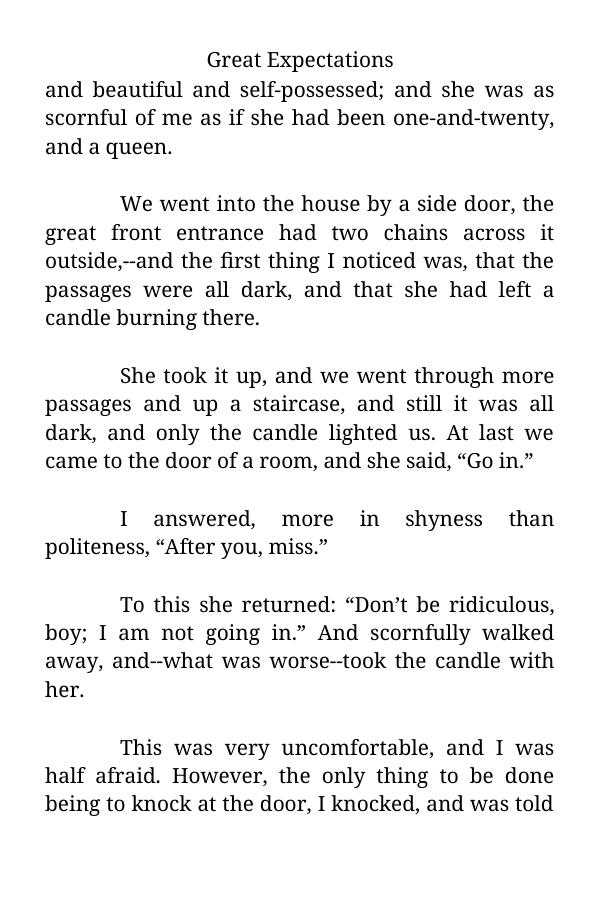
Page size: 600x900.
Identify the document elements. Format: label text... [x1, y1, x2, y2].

text She took it up, and we went through more passages and up a staircase, and still it was all dark, and only the candle lighted us. At last we came to the door of a room, and she said, “Go in.” [45, 361, 555, 474]
text I answered, more in shyness than politeness, “After you, miss.” [45, 504, 555, 561]
text To this she returned: “Don’t be ridiculous, boy; I am not going in.” And scornfully walked away, and--what was worse--took the candle with her. [45, 590, 555, 703]
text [45, 733, 555, 818]
text We went into the house by a side door, the great front entrance had two chains across it outside,--and the first thing I noticed was, that the passages were all dark, and that she had left a candle burning there. [45, 189, 555, 332]
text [45, 75, 555, 160]
